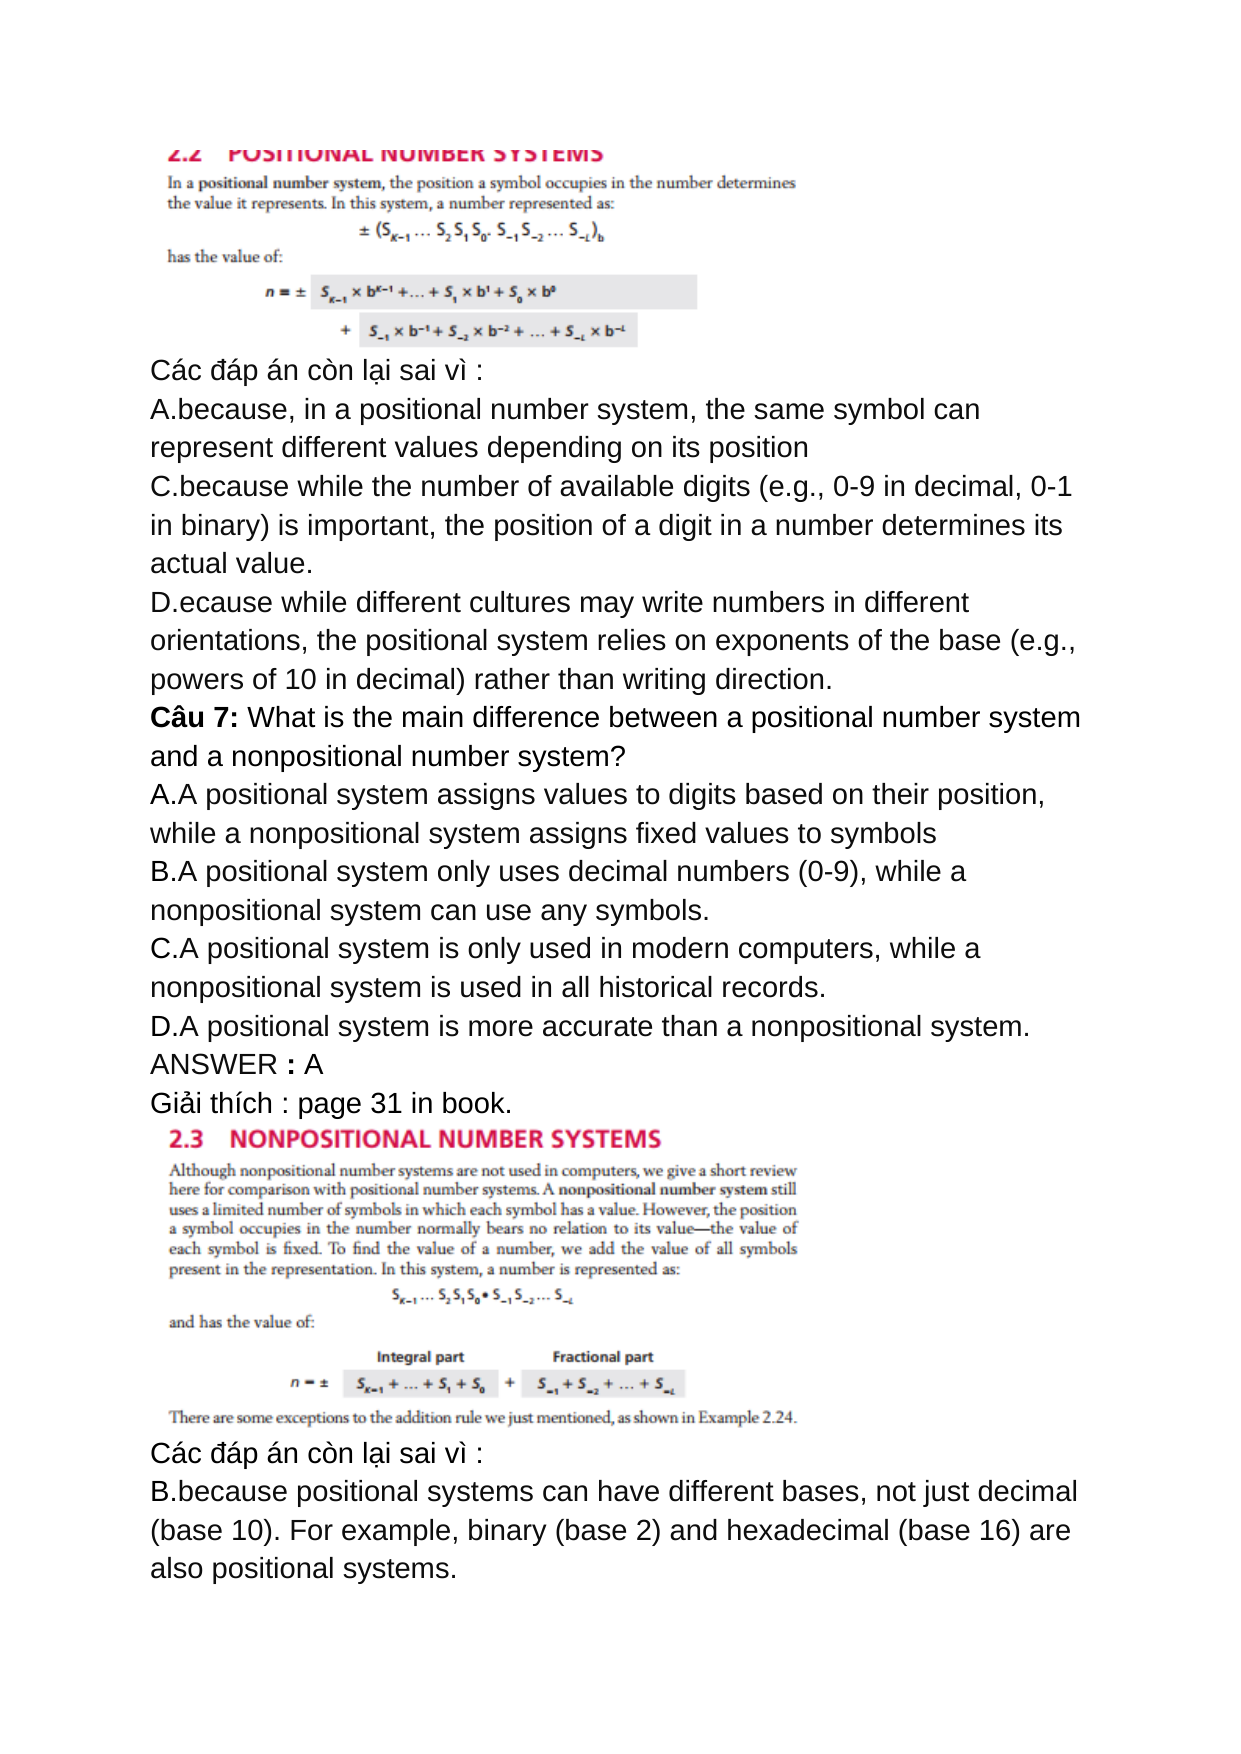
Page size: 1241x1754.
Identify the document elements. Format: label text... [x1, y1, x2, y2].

text Câu 7: What is the main difference between a positional number system and a nonpositional number system? A.A positional system assigns values to digits based on their position, while a nonpositional system assigns fixed values to symbols B.A positional system only uses decimal numbers (0-9), while a nonpositional system can use any symbols. C.A positional system is only used in modern computers, while a nonpositional system is used in all historical records. D.A positional system is more accurate than a nonpositional system. [150, 700, 1090, 1042]
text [150, 150, 1090, 695]
picture [150, 1123, 882, 1431]
picture [150, 150, 832, 349]
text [150, 1047, 1090, 1585]
